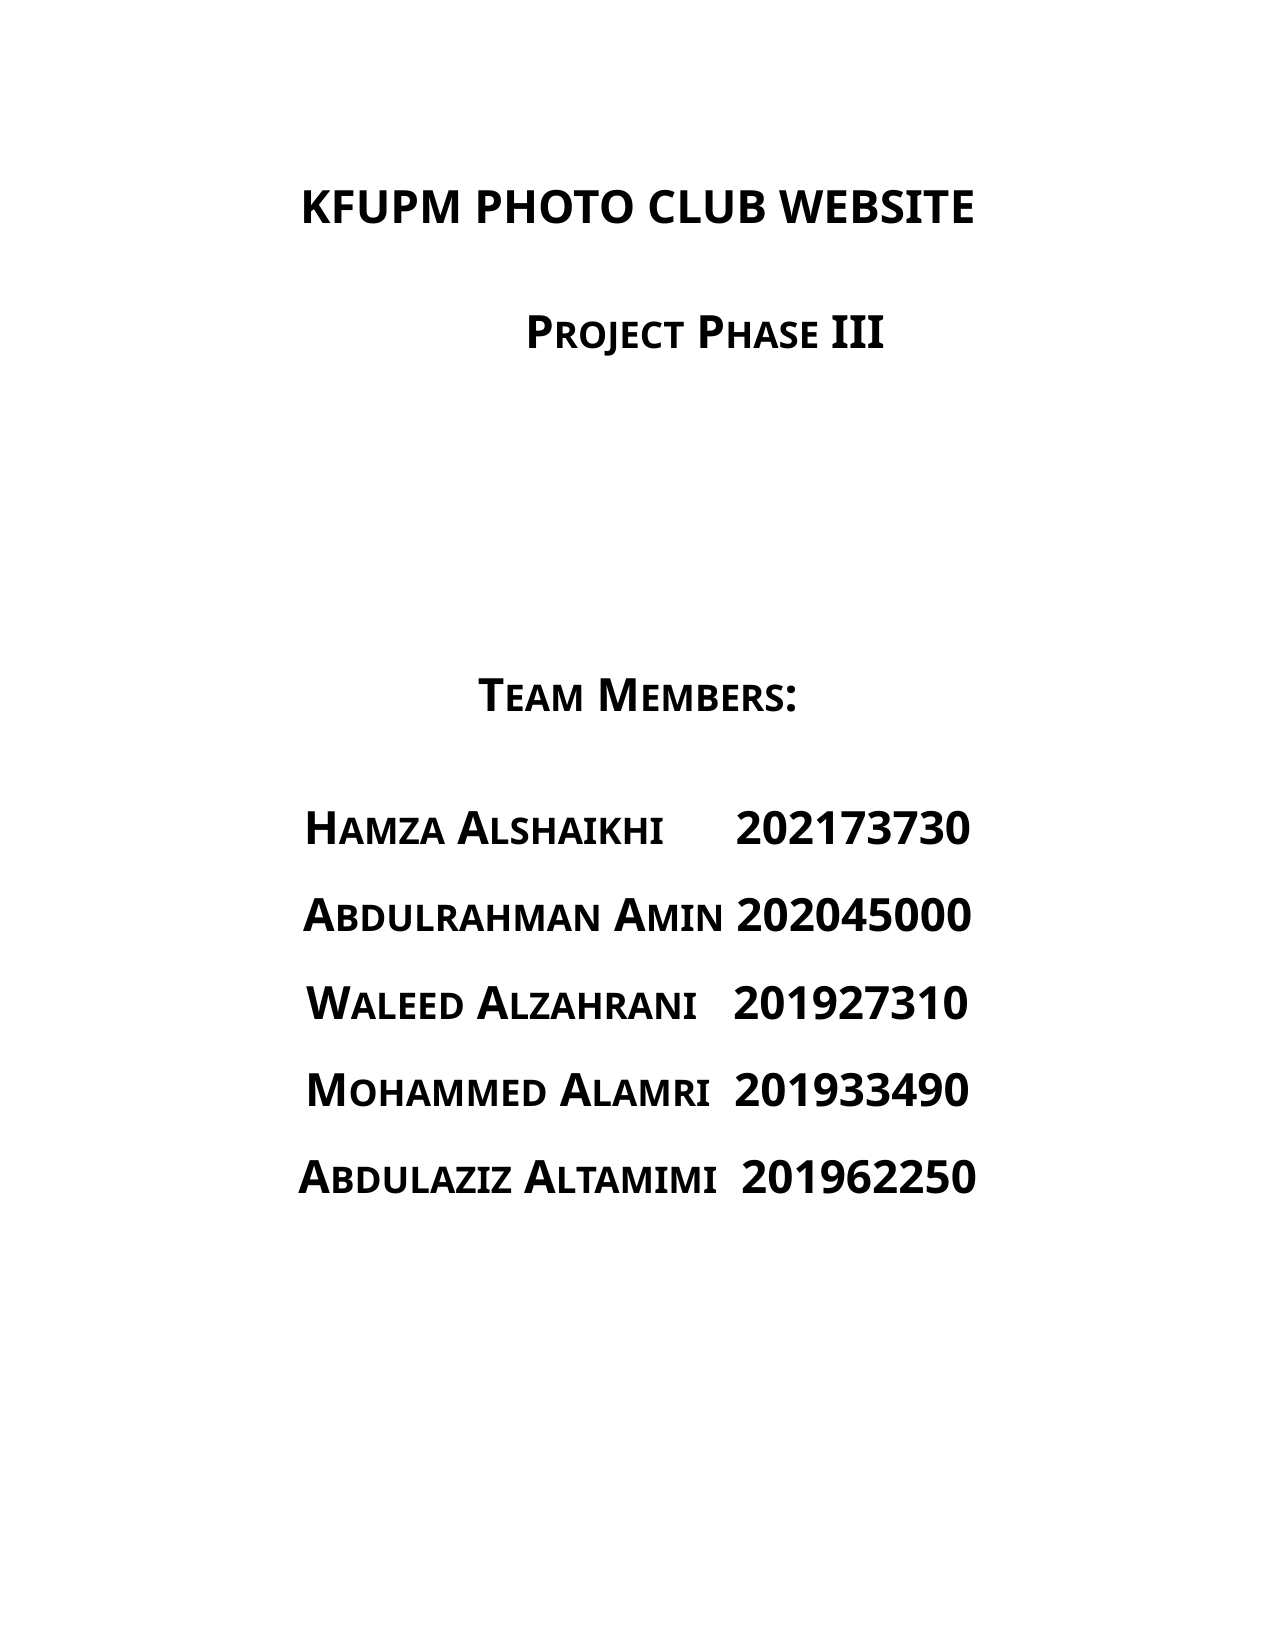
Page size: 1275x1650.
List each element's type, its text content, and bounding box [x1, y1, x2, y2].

subtitle Hamza Alshaikhi 202173730 [150, 795, 1125, 858]
subtitle Waleed Alzahrani 201927310 [150, 970, 1125, 1033]
subtitle KFUPM PHOTO CLUB WEBSITE [150, 175, 1125, 237]
subtitle Abdulrahman Amin 202045000 [150, 883, 1125, 945]
subtitle Mohammed Alamri 201933490 [150, 1058, 1125, 1120]
text Project Phase III [450, 300, 1125, 362]
subtitle Abdulaziz Altamimi 201962250 [150, 1145, 1125, 1207]
subtitle Team Members: [150, 662, 1125, 724]
